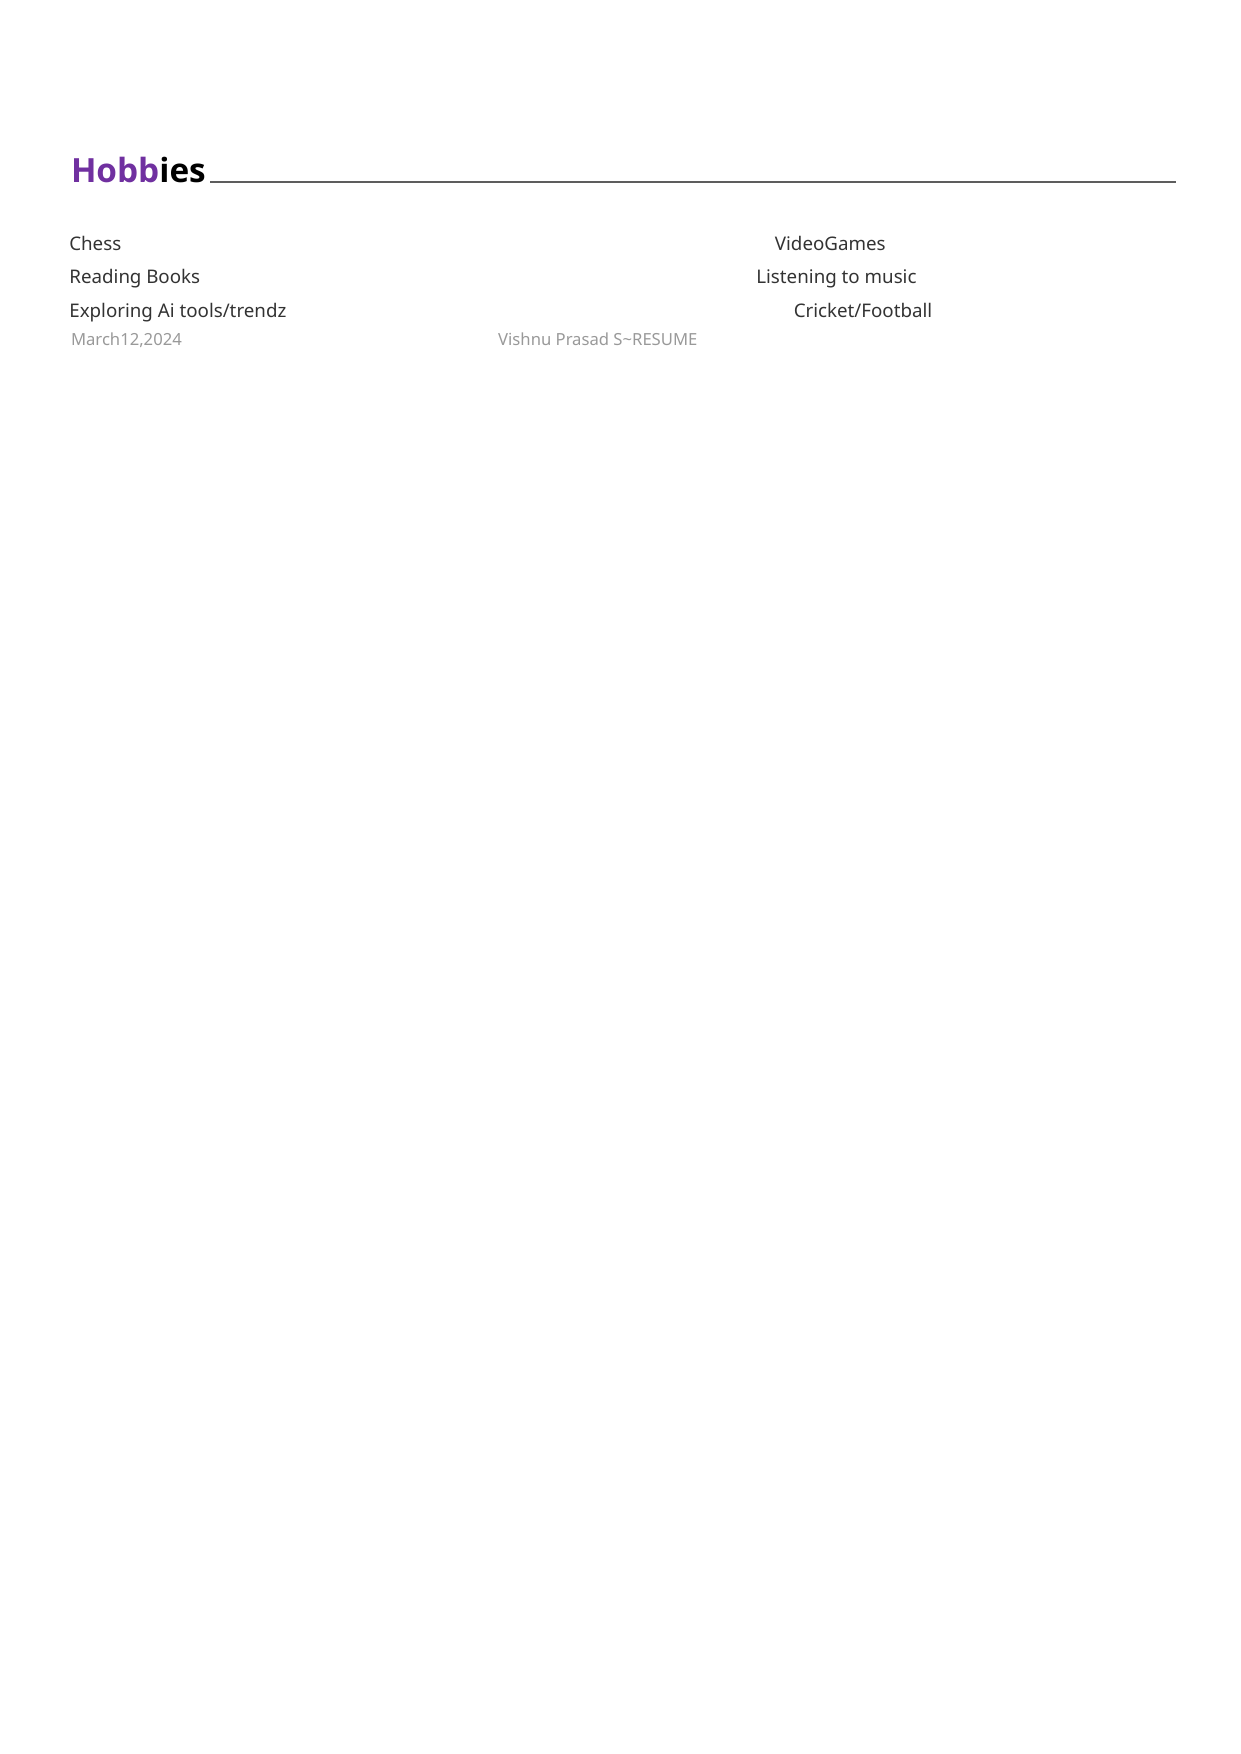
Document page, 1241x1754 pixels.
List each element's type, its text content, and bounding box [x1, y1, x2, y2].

text Reading Books Listening to music [69, 264, 1181, 289]
text Chess VideoGames [69, 230, 1181, 256]
text Exploring Ai tools/trendz Cricket/Football [69, 297, 1181, 323]
text March12,2024 Vishnu Prasad S~RESUME [71, 328, 1181, 350]
subtitle Hobbies [71, 147, 1181, 192]
